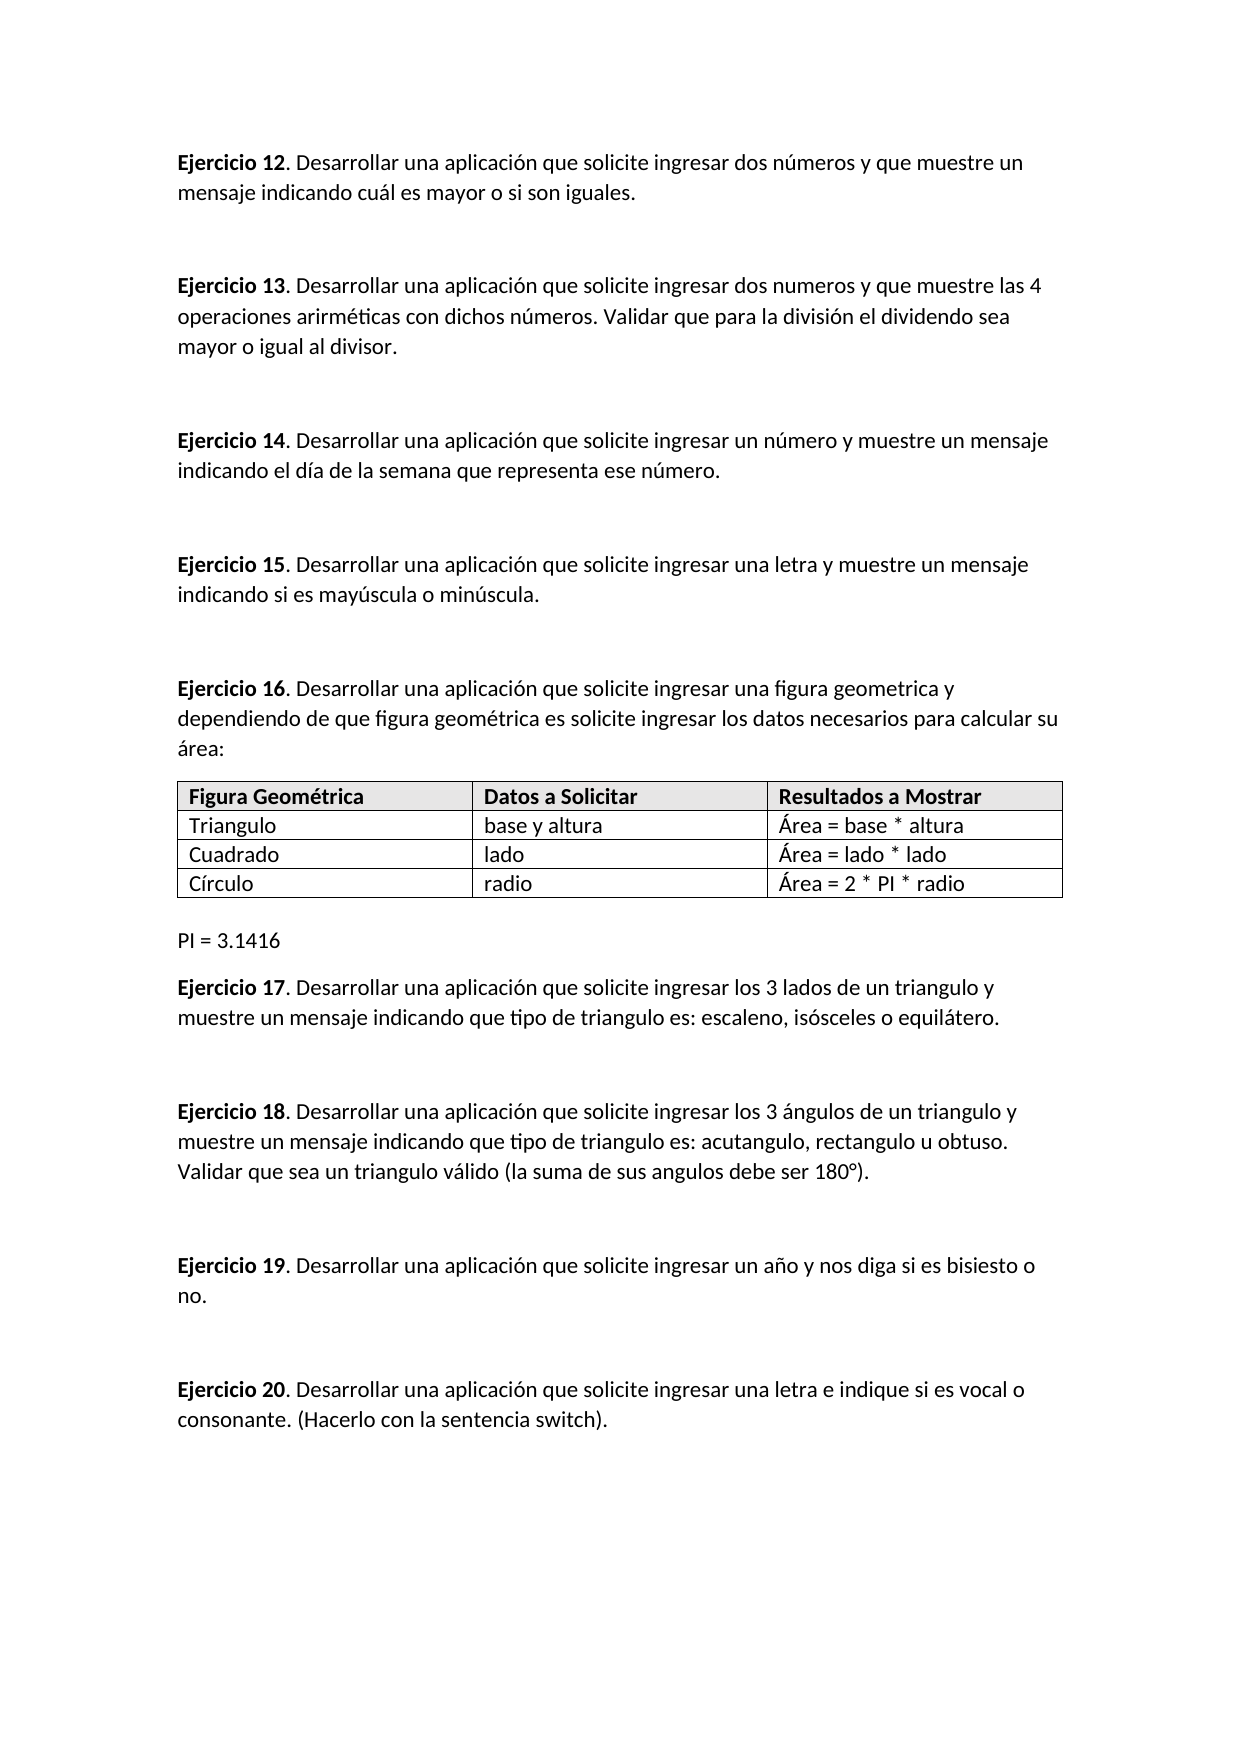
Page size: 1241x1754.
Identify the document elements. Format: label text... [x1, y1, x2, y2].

table_header Resultados a Mostrar [768, 782, 1062, 810]
table_cell Triangulo [178, 811, 472, 839]
table_cell lado [473, 840, 767, 868]
text Ejercicio 20. Desarrollar una aplicación que solicite ingresar una letra e indique si es vocal o consonante. (Hacerlo con la sentencia switch). [177, 1375, 1063, 1433]
text Ejercicio 19. Desarrollar una aplicación que solicite ingresar un año y nos diga si es bisiesto o no. [177, 1251, 1063, 1309]
table_header Datos a Solicitar [473, 782, 767, 810]
text Ejercicio 14. Desarrollar una aplicación que solicite ingresar un número y muestre un mensaje indicando el día de la semana que representa ese número. [177, 426, 1063, 484]
table_cell base y altura [473, 811, 767, 839]
table_cell Círculo [178, 869, 472, 897]
table_cell radio [473, 869, 767, 897]
table_header Figura Geométrica [178, 782, 472, 810]
text Ejercicio 16. Desarrollar una aplicación que solicite ingresar una figura geometrica y dependiendo de que figura geométrica es solicite ingresar los datos necesarios para calcular su área: [177, 674, 1063, 762]
table_cell Cuadrado [178, 840, 472, 868]
text PI = 3.1416 [177, 926, 1063, 954]
text Ejercicio 18. Desarrollar una aplicación que solicite ingresar los 3 ángulos de un triangulo y muestre un mensaje indicando que tipo de triangulo es: acutangulo, rectangulo u obtuso. Validar que sea un triangulo válido (la suma de sus angulos debe ser 180°). [177, 1097, 1063, 1186]
text Ejercicio 15. Desarrollar una aplicación que solicite ingresar una letra y muestre un mensaje indicando si es mayúscula o minúscula. [177, 550, 1063, 608]
table_cell Área = lado * lado [768, 840, 1062, 868]
table_cell Área = 2 * PI * radio [768, 869, 1062, 897]
text Ejercicio 17. Desarrollar una aplicación que solicite ingresar los 3 lados de un triangulo y muestre un mensaje indicando que tipo de triangulo es: escaleno, isósceles o equilátero. [177, 973, 1063, 1031]
text Ejercicio 12. Desarrollar una aplicación que solicite ingresar dos números y que muestre un mensaje indicando cuál es mayor o si son iguales. [177, 148, 1063, 206]
text Ejercicio 13. Desarrollar una aplicación que solicite ingresar dos numeros y que muestre las 4 operaciones arirméticas con dichos números. Validar que para la división el dividendo sea mayor o igual al divisor. [177, 272, 1063, 360]
table_cell Área = base * altura [768, 811, 1062, 839]
